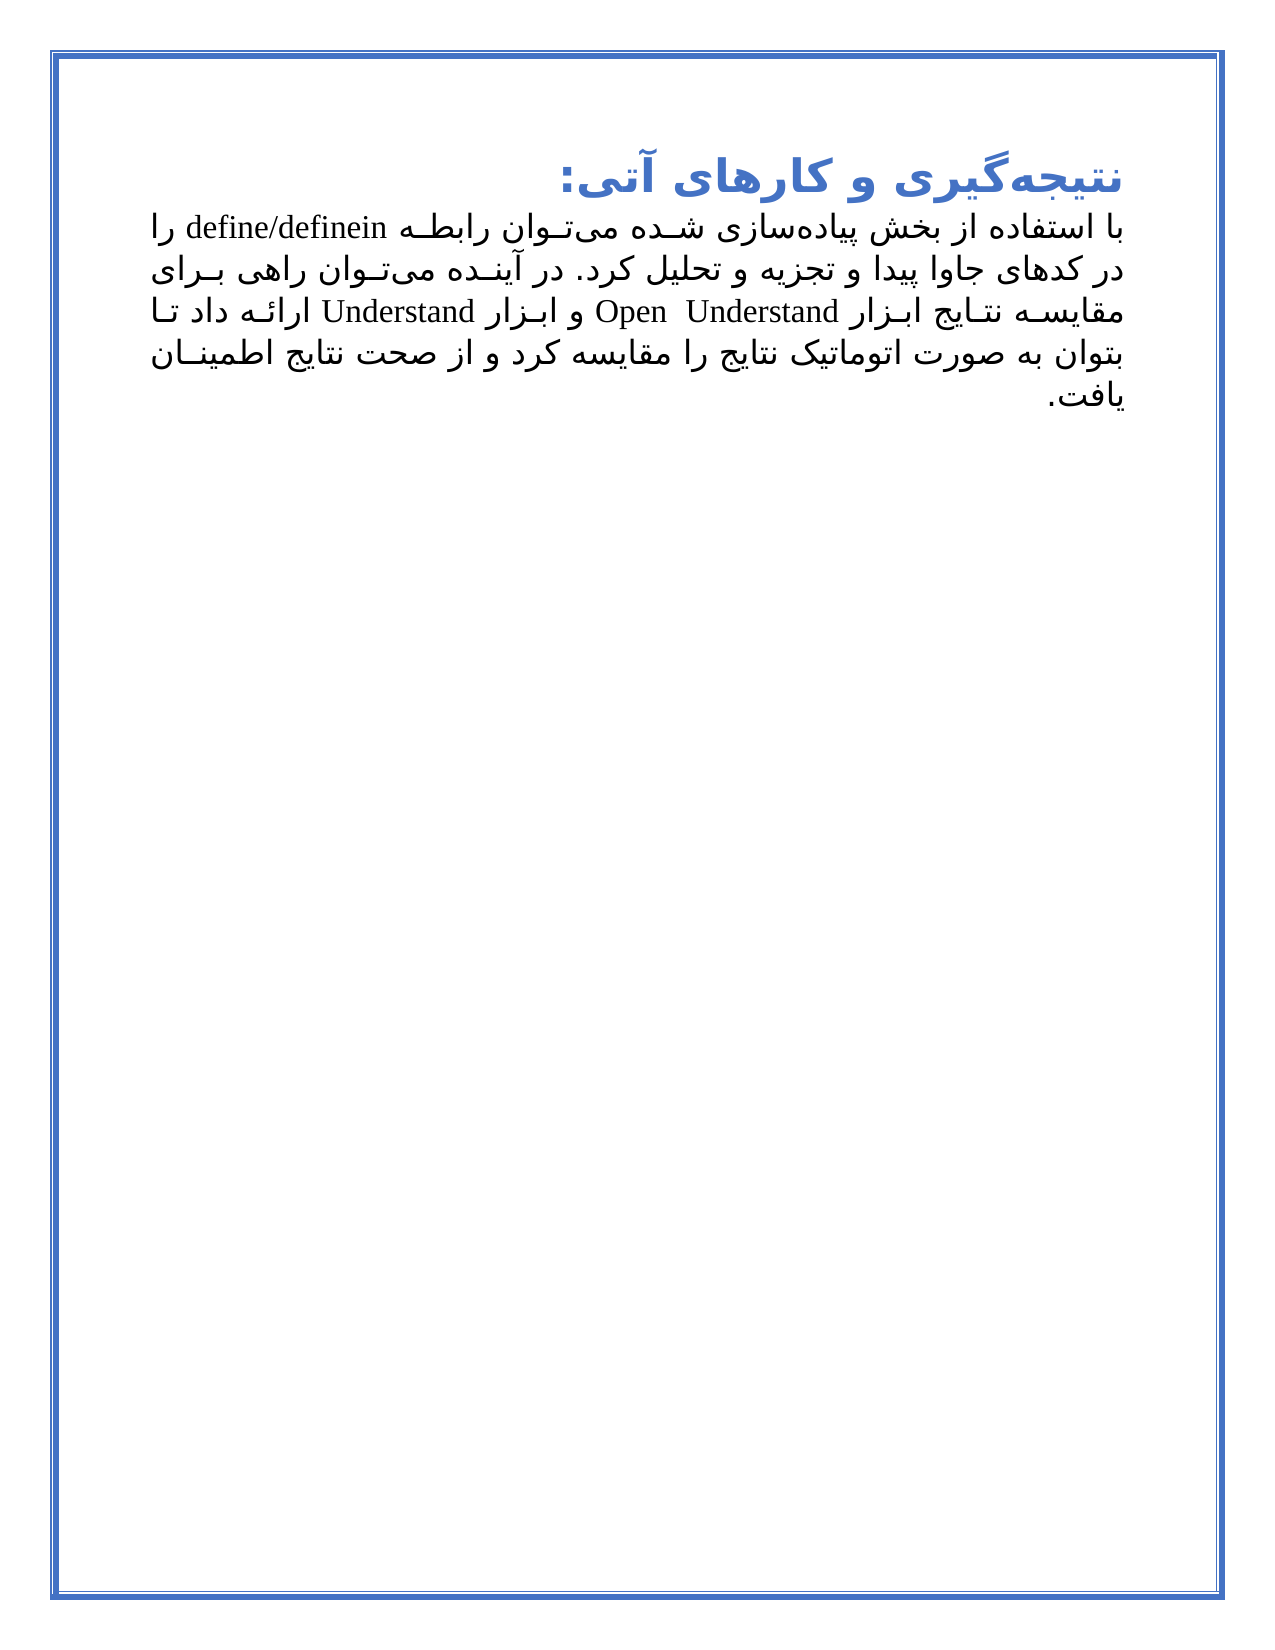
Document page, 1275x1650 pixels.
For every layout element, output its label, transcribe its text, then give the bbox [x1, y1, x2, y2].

text با استفاده از بخش پیاده‌سازی شده می‌توان رابطه define/definein را در کدهای جاوا پیدا و تجزیه و تحلیل کرد. در آینده می‌توان راهی برای مقایسه نتایج ابزار Open Understand و ابزار Understand ارائه داد تا بتوان به صورت اتوماتیک نتایج را مقایسه کرد و از صحت نتایج اطمینان یافت. [150, 207, 1125, 414]
subtitle نتیجه‌گیری و کارهای آتی: [150, 150, 1125, 203]
